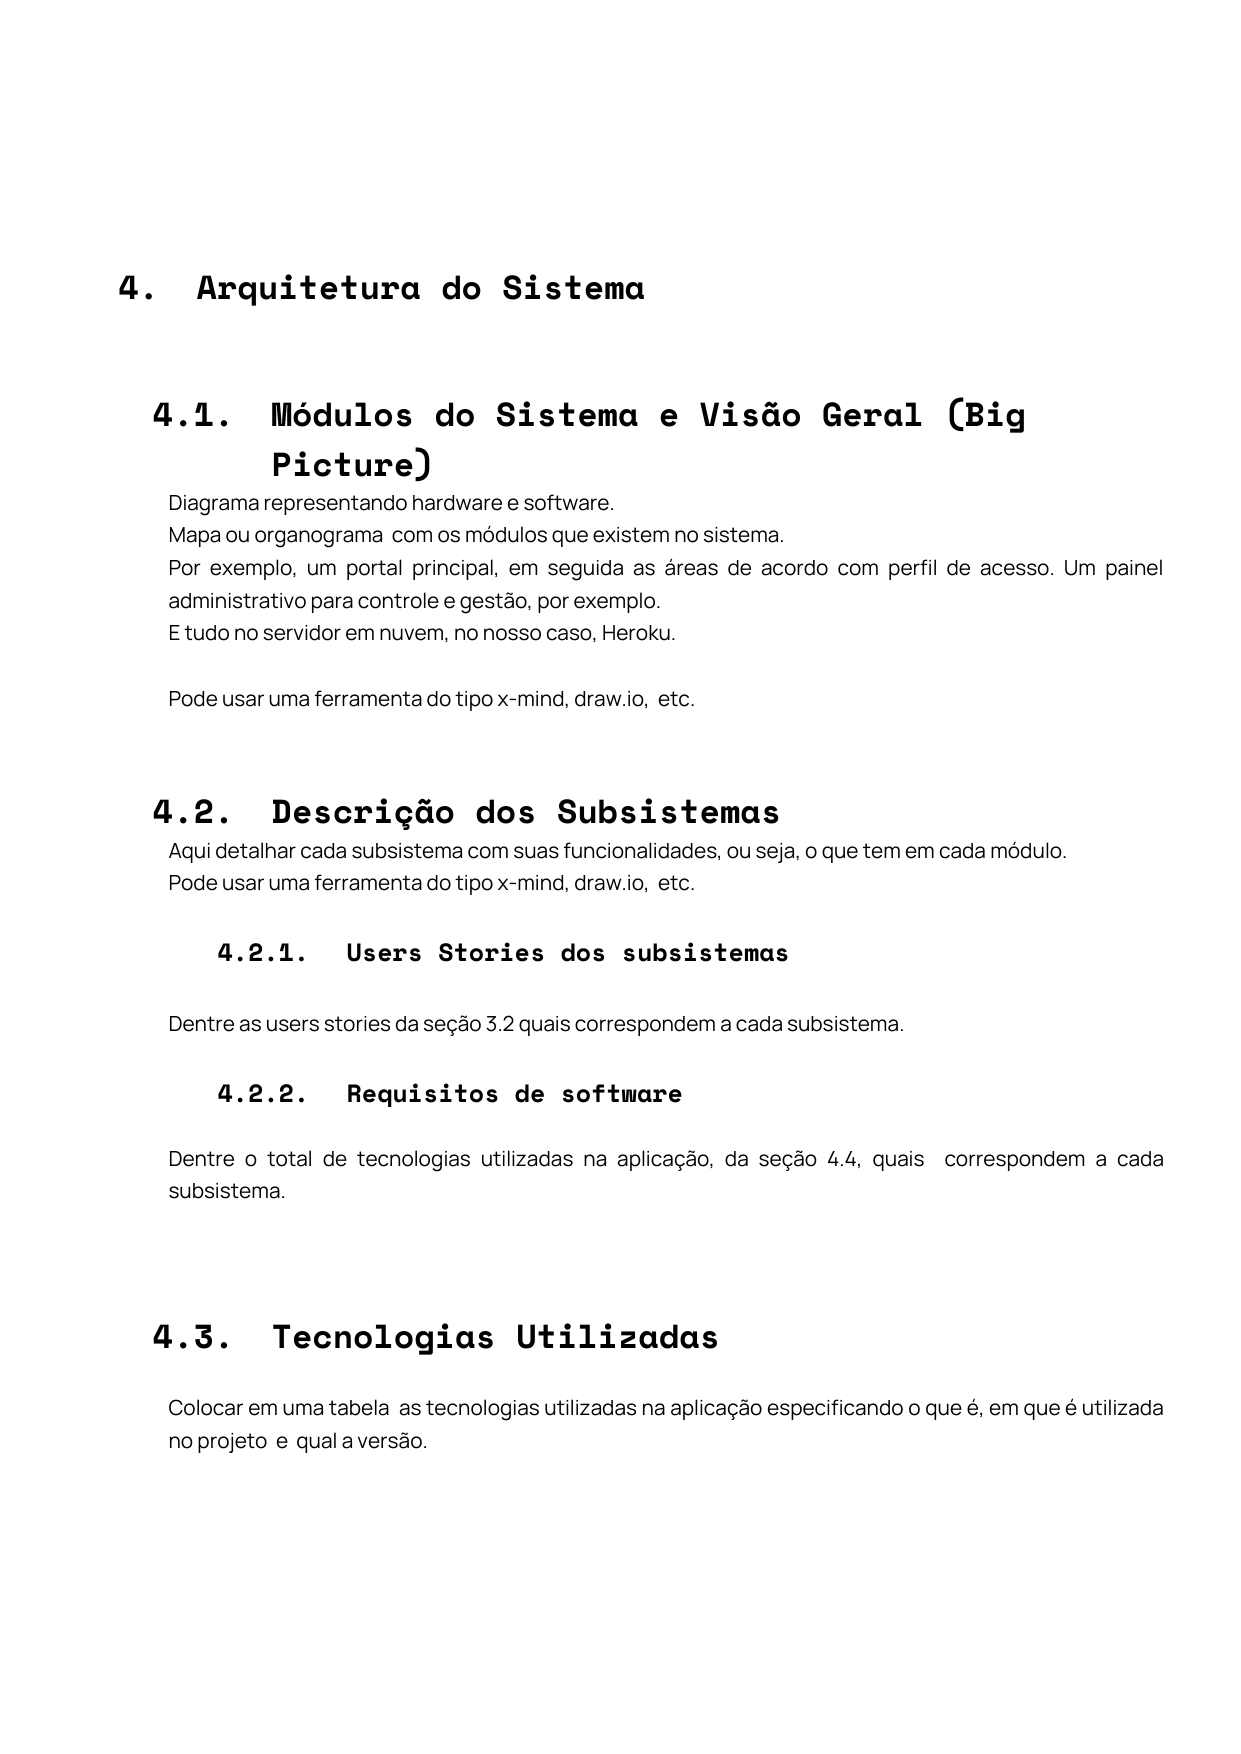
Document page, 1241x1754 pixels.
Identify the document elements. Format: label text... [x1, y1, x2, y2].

subtitle Arquitetura do Sistema [159, 262, 1165, 312]
subtitle Descrição dos Subsistemas [234, 786, 1165, 836]
subtitle Users Stories dos subsistemas [309, 934, 1165, 971]
text Aqui detalhar cada subsistema com suas funcionalidades, ou seja, o que tem em cada módulo. [168, 836, 1165, 864]
text E tudo no servidor em nuvem, no nosso caso, Heroku. [168, 618, 1165, 647]
subtitle Módulos do Sistema e Visão Geral (Big Picture) [234, 389, 1165, 488]
text Dentre as users stories da seção 3.2 quais correspondem a cada subsistema. [168, 1009, 1165, 1037]
text Colocar em uma tabela as tecnologias utilizadas na aplicação especificando o que é, em que é utilizada no projeto e qual a versão. [168, 1394, 1165, 1455]
text Pode usar uma ferramenta do tipo x-mind, draw.io, etc. [168, 868, 1165, 897]
text Dentre o total de tecnologias utilizadas na aplicação, da seção 4.4, quais correspondem a cada subsistema. [168, 1144, 1165, 1205]
text Pode usar uma ferramenta do tipo x-mind, draw.io, etc. [168, 684, 1165, 712]
subtitle Tecnologias Utilizadas [234, 1312, 1165, 1361]
text Por exemplo, um portal principal, em seguida as áreas de acordo com perfil de acesso. Um painel administrativo para controle e gestão, por exemplo. [168, 553, 1165, 614]
subtitle Requisitos de software [309, 1074, 1165, 1111]
text Mapa ou organograma com os módulos que existem no sistema. [168, 521, 1165, 549]
text Diagrama representando hardware e software. [168, 488, 1165, 517]
